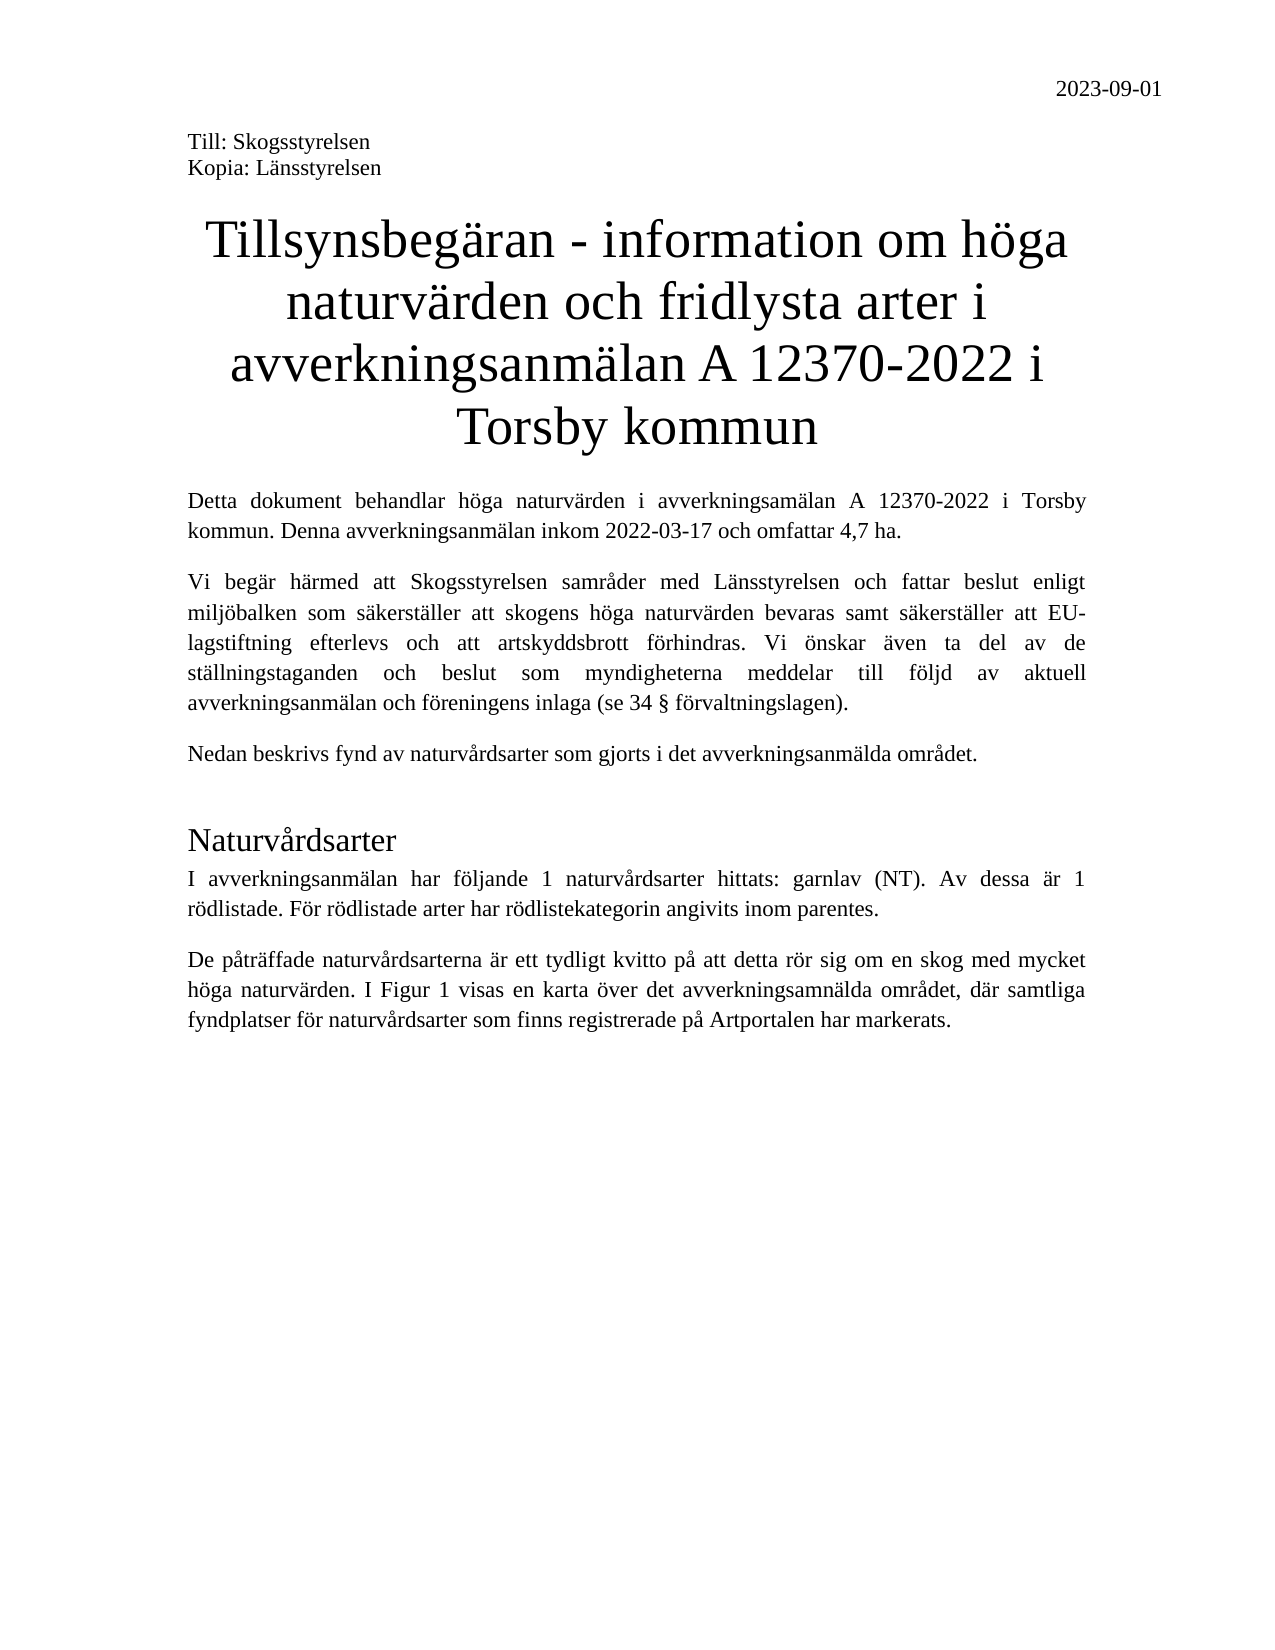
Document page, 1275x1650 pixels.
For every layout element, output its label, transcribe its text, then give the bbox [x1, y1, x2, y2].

text Vi begär härmed att Skogsstyrelsen samråder med Länsstyrelsen och fattar beslut enligt miljöbalken som säkerställer att skogens höga naturvärden bevaras samt säkerställer att EU-lagstiftning efterlevs och att artskyddsbrott förhindras. Vi önskar även ta del av de ställningstaganden och beslut som myndigheterna meddelar till följd av aktuell avverkningsanmälan och föreningens inlaga (se 34 § förvaltningslagen). [187, 568, 1087, 716]
text Detta dokument behandlar höga naturvärden i avverkningsamälan A 12370-2022 i Torsby kommun. Denna avverkningsanmälan inkom 2022-03-17 och omfattar 4,7 ha. [187, 487, 1087, 544]
subtitle Naturvårdsarter [187, 821, 1087, 859]
text De påträffade naturvårdsarterna är ett tydligt kvitto på att detta rör sig om en skog med mycket höga naturvärden. I Figur 1 visas en karta över det avverkningsamnälda området, där samtliga fyndplatser för naturvårdsarter som finns registrerade på Artportalen har markerats. [187, 946, 1087, 1033]
text I avverkningsanmälan har följande 1 naturvårdsarter hittats: garnlav (NT). Av dessa är 1 rödlistade. För rödlistade arter har rödlistekategorin angivits inom parentes. [187, 864, 1087, 921]
title Tillsynsbegäran - information om höga naturvärden och fridlysta arter i avverkningsanmälan A 12370-2022 i Torsby kommun [187, 207, 1087, 456]
text Nedan beskrivs fynd av naturvårdsarter som gjorts i det avverkningsanmälda området. [187, 740, 1087, 767]
